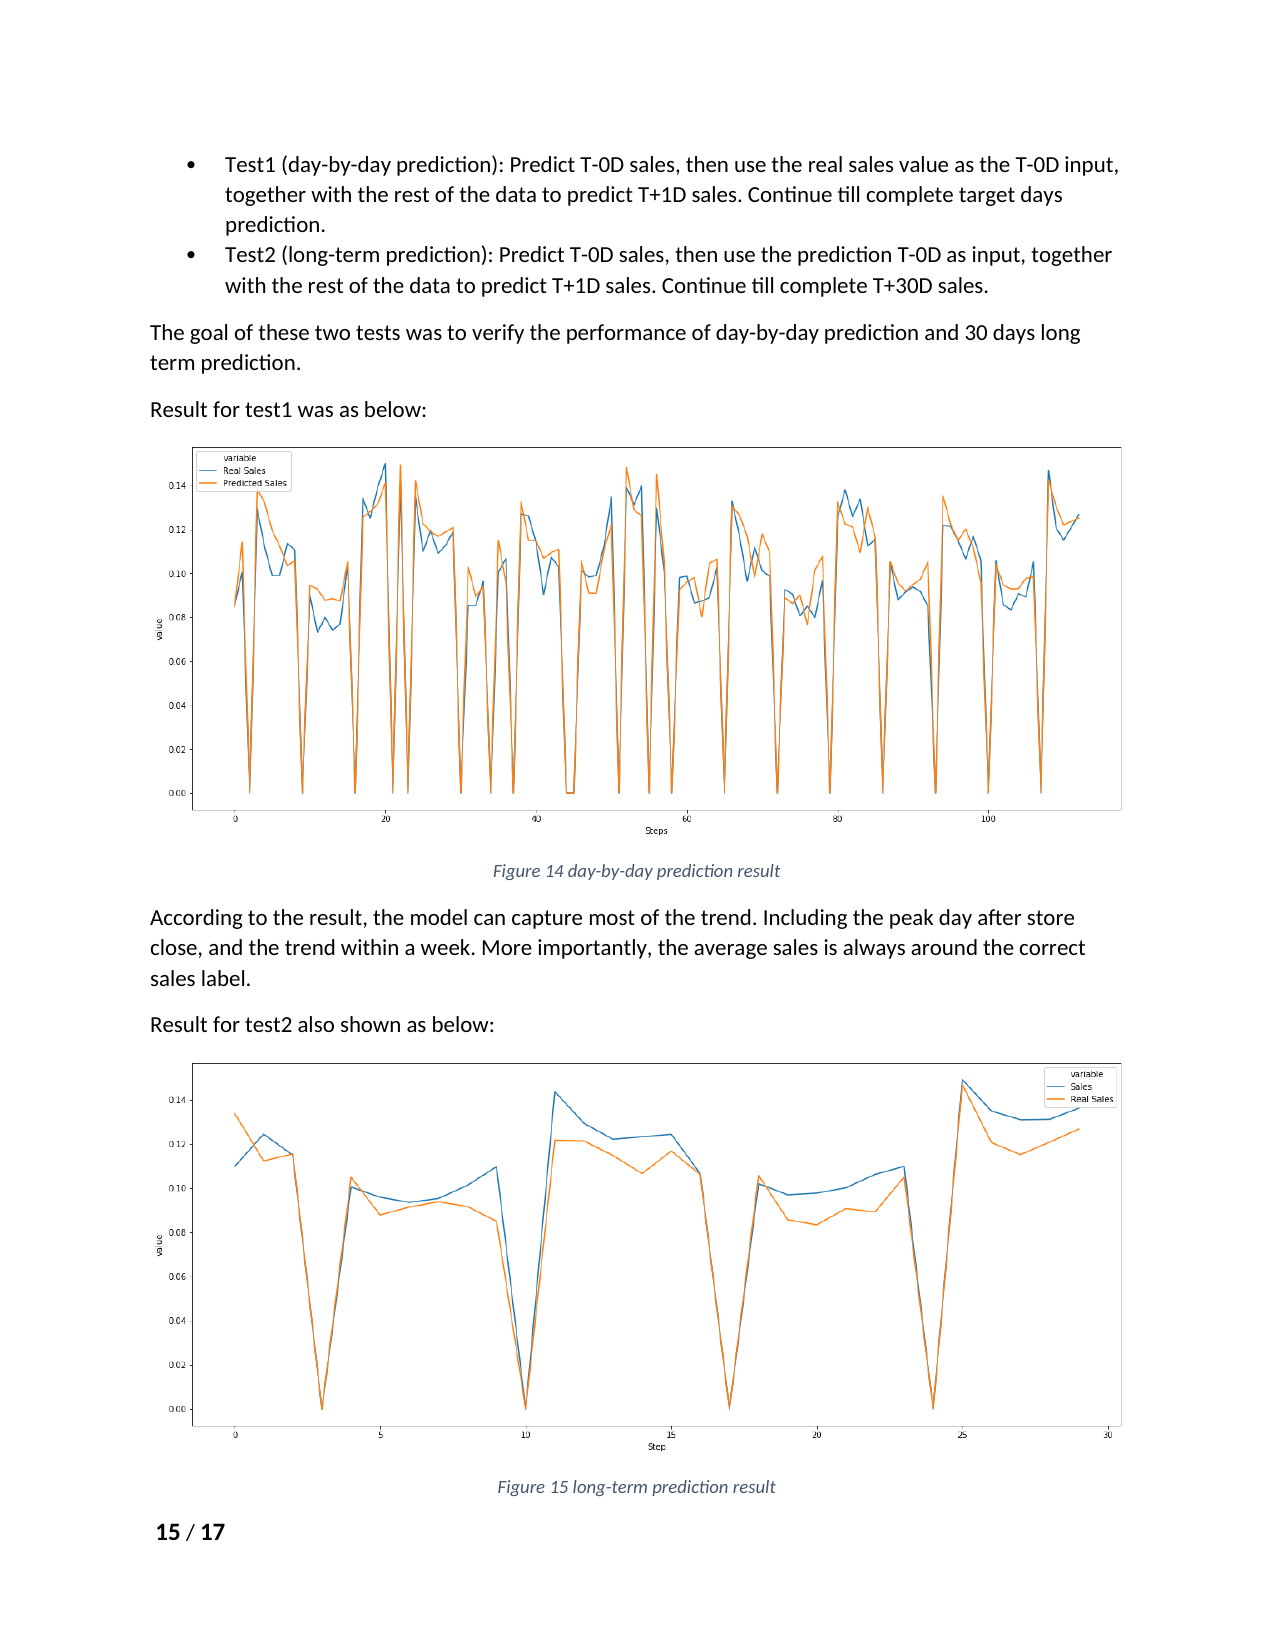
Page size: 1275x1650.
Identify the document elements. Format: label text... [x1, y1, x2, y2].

text The goal of these two tests was to verify the performance of day-by-day prediction and 30 days long term prediction. [150, 318, 1125, 376]
text Figure 14 day-by-day prediction result [150, 859, 1125, 882]
picture [150, 1057, 1125, 1457]
text Figure 15 long-term prediction result [150, 1475, 1125, 1498]
text Result for test2 also shown as below: [150, 1011, 1125, 1039]
text According to the result, the model can capture most of the trend. Including the peak day after store close, and the trend within a week. More importantly, the average sales is always around the correct sales label. [150, 903, 1125, 992]
list Test2 (long-term prediction): Predict T-0D sales, then use the prediction T-0D as input, together with the rest of the data to predict T+1D sales. Continue till complete T+30D sales. [187, 241, 1125, 299]
text Result for test1 was as below: [150, 395, 1125, 423]
picture [150, 441, 1125, 841]
list Test1 (day-by-day prediction): Predict T-0D sales, then use the real sales value as the T-0D input, together with the rest of the data to predict T+1D sales. Continue till complete target days prediction. [187, 150, 1125, 238]
